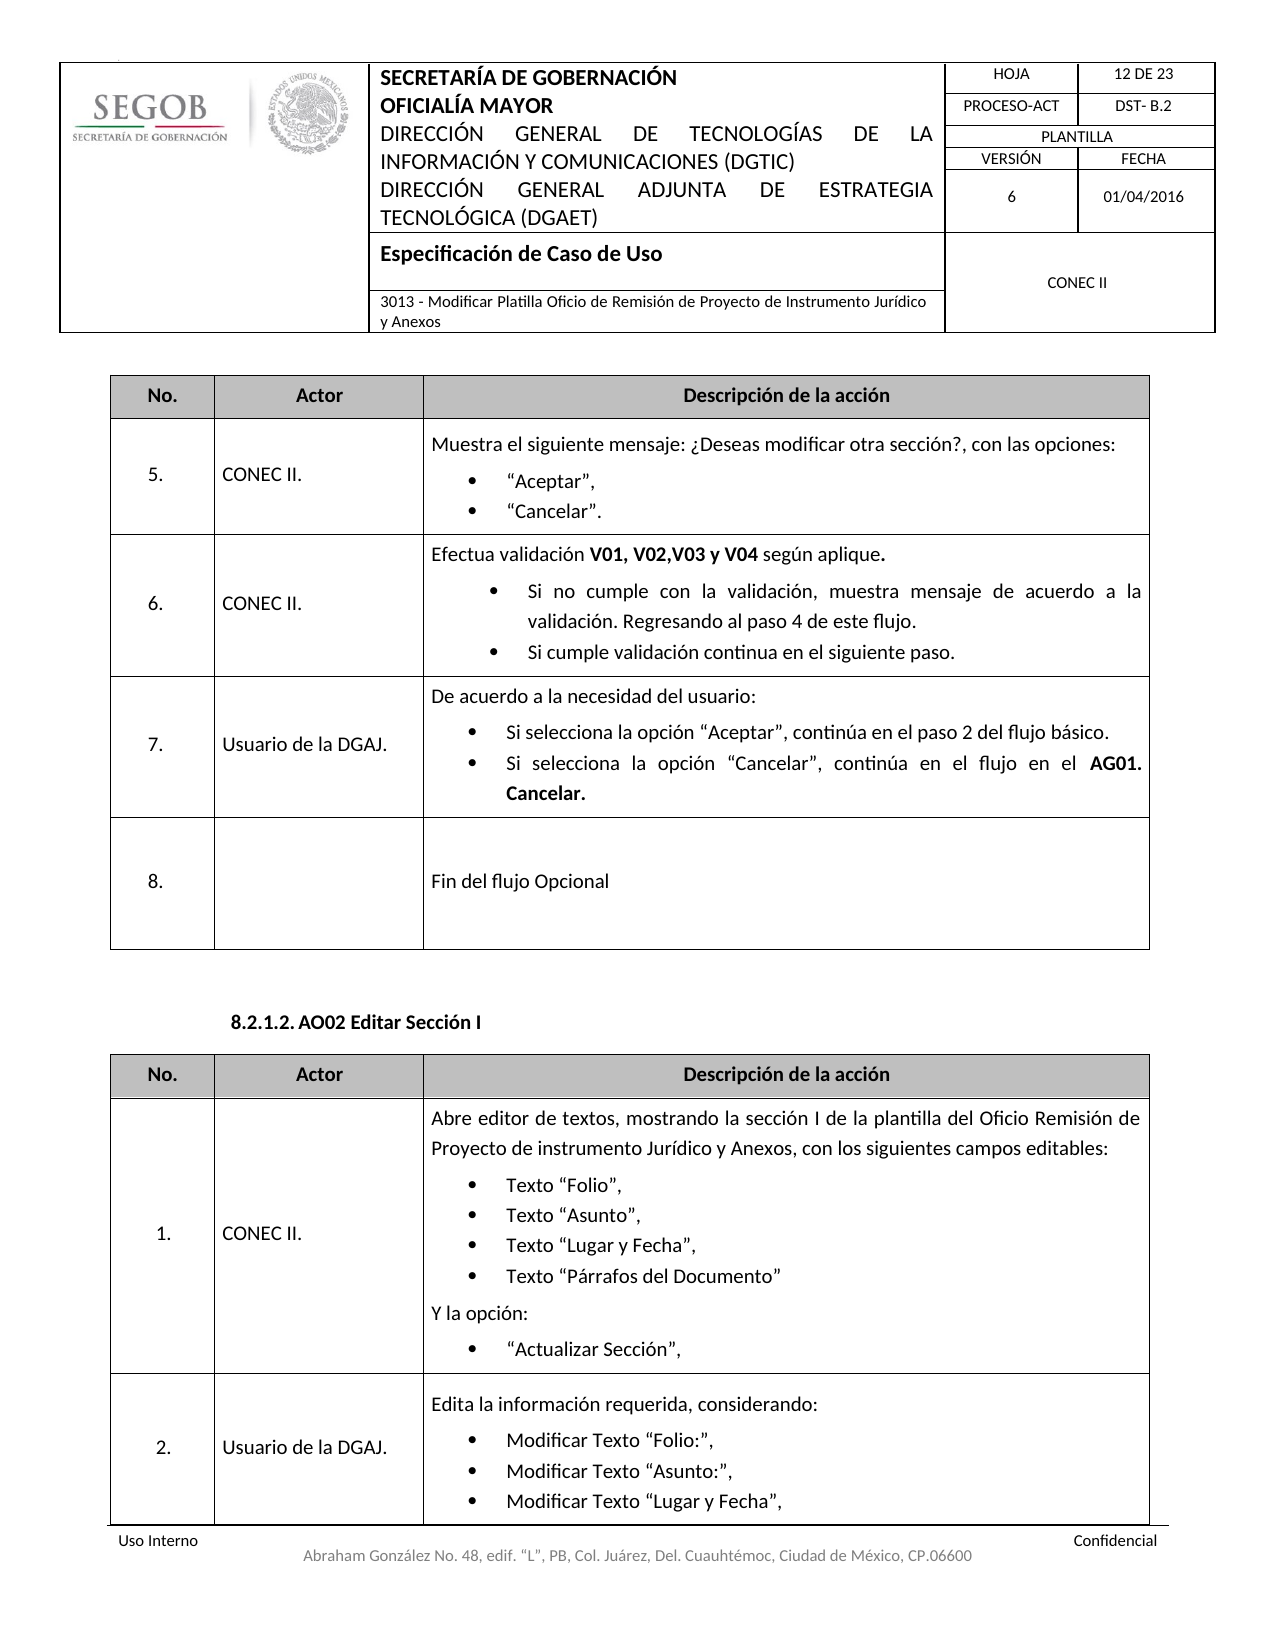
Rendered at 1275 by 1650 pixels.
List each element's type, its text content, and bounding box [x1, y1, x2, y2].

table_cell Usuario de la DGAJ. [215, 677, 423, 817]
table_cell De acuerdo a la necesidad del usuario: Si selecciona la opción “Aceptar”, continúa en el paso 2 del flujo básico. Si selecciona la opción “Cancelar”, continúa en el flujo en el AG01. Cancelar. [424, 677, 1149, 817]
table_header Actor [215, 376, 423, 418]
table_header No. [111, 376, 214, 418]
table_cell Efectua validación V01, V02,V03 y V04 según aplique. Si no cumple con la validación, muestra mensaje de acuerdo a la validación. Regresando al paso 4 de este flujo. Si cumple validación continua en el siguiente paso. [424, 535, 1149, 676]
table_cell [111, 677, 214, 817]
table_cell [111, 1374, 214, 1524]
table_cell [215, 818, 423, 948]
table_header Descripción de la acción [424, 376, 1149, 418]
table_cell Muestra el siguiente mensaje: ¿Deseas modificar otra sección?, con las opciones: “Aceptar”, “Cancelar”. [424, 419, 1149, 534]
table_header Actor [215, 1055, 423, 1097]
table_cell [111, 818, 214, 948]
table_cell Usuario de la DGAJ. [215, 1374, 423, 1524]
table_header Descripción de la acción [424, 1055, 1149, 1097]
picture [72, 71, 353, 175]
list AO02 Editar Sección I [231, 1009, 1157, 1035]
table_cell [111, 1099, 214, 1373]
table_cell CONEC II. [215, 419, 423, 534]
table_cell [111, 535, 214, 676]
table_cell [111, 419, 214, 534]
table_cell Abre editor de textos, mostrando la sección I de la plantilla del Oficio Remisión de Proyecto de instrumento Jurídico y Anexos, con los siguientes campos editables: Texto “Folio”, Texto “Asunto”, Texto “Lugar y Fecha”, Texto “Párrafos del Documento” Y la opción: “Actualizar Sección”, [424, 1099, 1149, 1373]
table_cell Fin del flujo Opcional [424, 818, 1149, 948]
table_cell CONEC II. [215, 1099, 423, 1373]
table_header No. [111, 1055, 214, 1097]
table_cell CONEC II. [215, 535, 423, 676]
